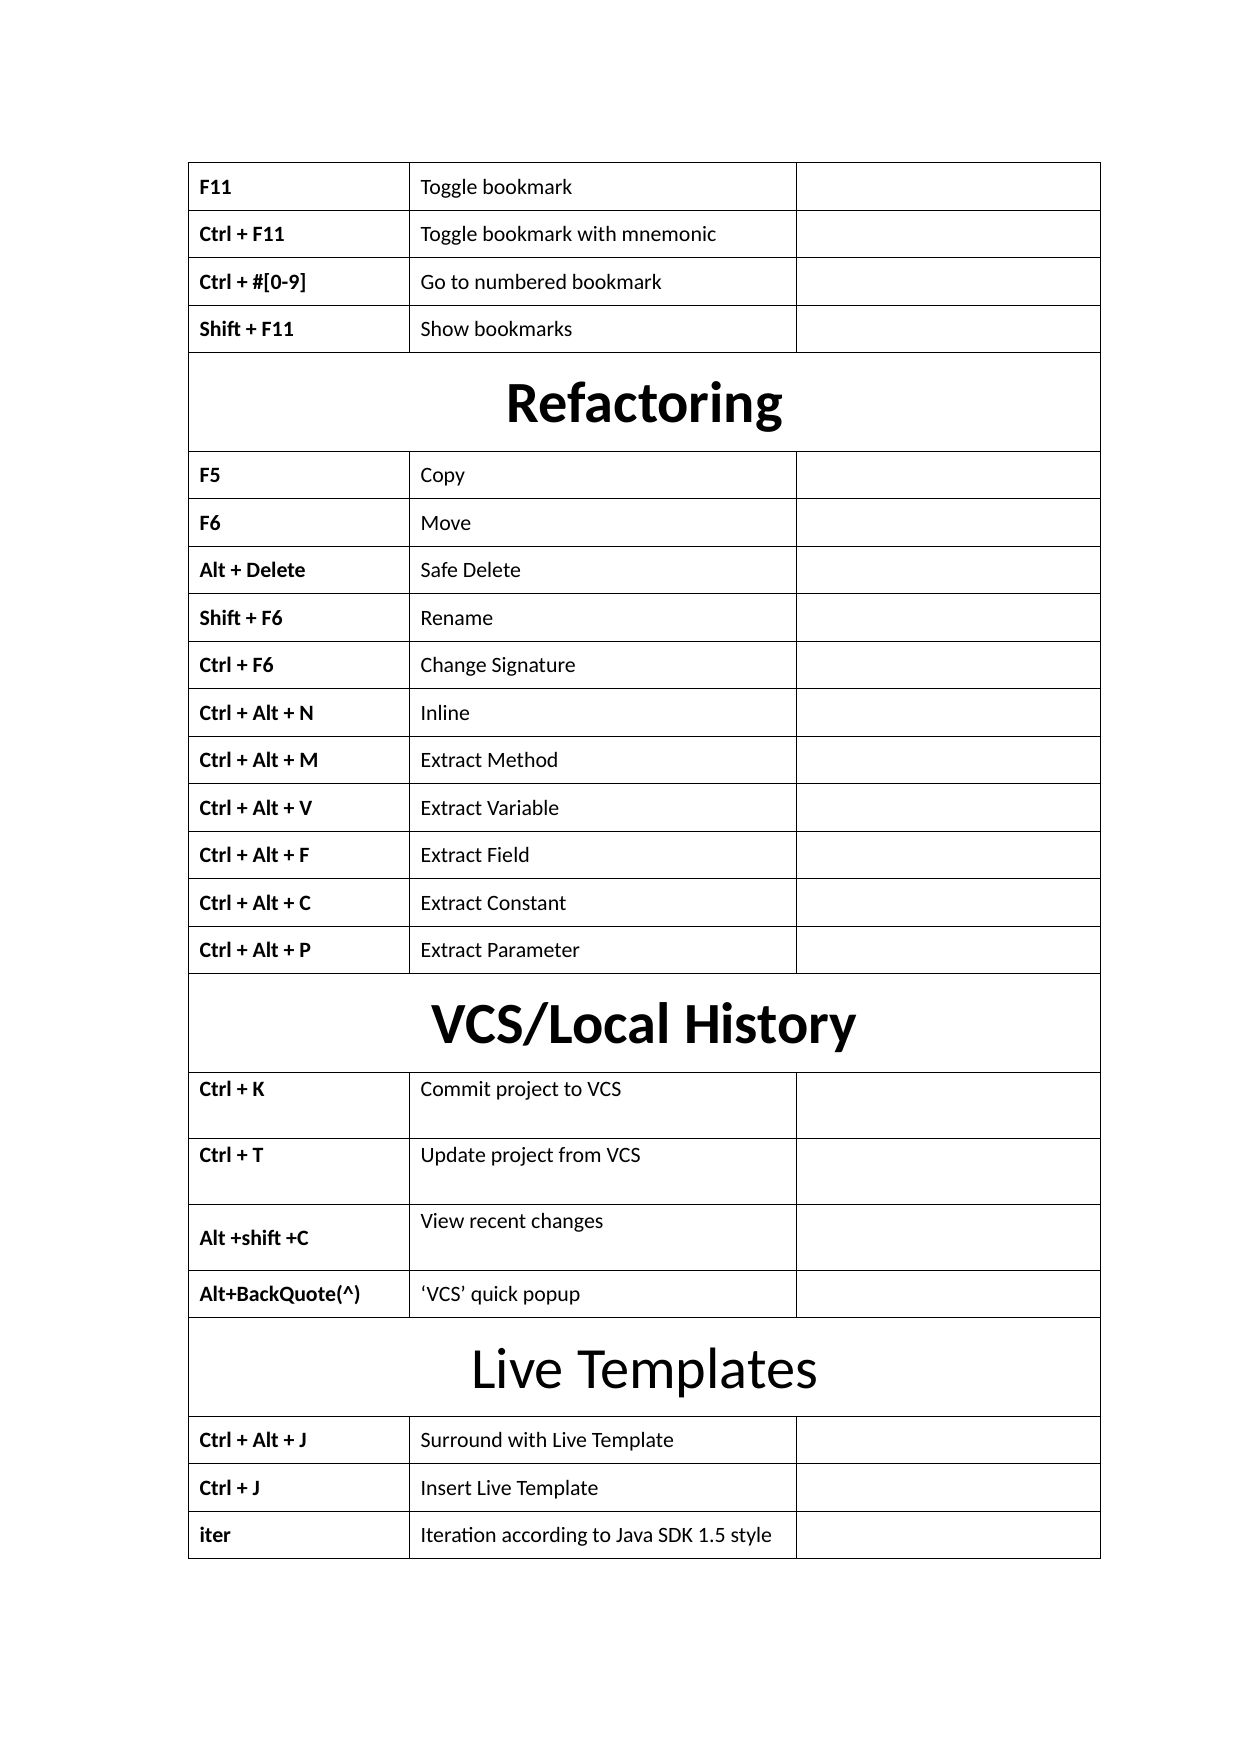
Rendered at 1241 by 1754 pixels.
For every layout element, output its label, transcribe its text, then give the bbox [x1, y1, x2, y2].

table_cell Copy [410, 452, 796, 498]
table_cell Extract Field [410, 832, 796, 878]
table_cell [797, 927, 1100, 973]
table_cell Ctrl + K [189, 1073, 409, 1138]
table_cell Surround with Live Template [410, 1417, 796, 1463]
table_cell Alt +shift +C [189, 1205, 409, 1270]
table_cell Toggle bookmark [410, 163, 796, 209]
table_cell Extract Parameter [410, 927, 796, 973]
table_cell [797, 1417, 1100, 1463]
table_cell F11 [189, 163, 409, 209]
table_cell Update project from VCS [410, 1139, 796, 1204]
table_cell Move [410, 499, 796, 546]
table_cell Ctrl + Alt + N [189, 689, 409, 736]
table_cell Change Signature [410, 642, 796, 688]
table_cell Ctrl + T [189, 1139, 409, 1204]
table_cell Live Templates [189, 1318, 1100, 1416]
table_cell [797, 163, 1100, 209]
table_cell Safe Delete [410, 547, 796, 593]
table_cell Go to numbered bookmark [410, 258, 796, 304]
table_cell [797, 258, 1100, 304]
table_cell Ctrl + J [189, 1464, 409, 1511]
table_cell Iteration according to Java SDK 1.5 style [410, 1512, 796, 1558]
table_cell Alt+BackQuote(^) [189, 1271, 409, 1317]
table_cell [797, 737, 1100, 783]
table_cell [797, 642, 1100, 688]
table_cell Ctrl + Alt + P [189, 927, 409, 973]
table_cell Commit project to VCS [410, 1073, 796, 1138]
table_cell [797, 547, 1100, 593]
table_cell [797, 1464, 1100, 1511]
table_cell [797, 1512, 1100, 1558]
table_cell [797, 452, 1100, 498]
table_cell View recent changes [410, 1205, 796, 1270]
table_cell [797, 689, 1100, 736]
table_cell Shift + F6 [189, 594, 409, 641]
table_cell [797, 499, 1100, 546]
table_cell Insert Live Template [410, 1464, 796, 1511]
table_cell iter [189, 1512, 409, 1558]
table_cell [797, 832, 1100, 878]
table_cell Ctrl + Alt + C [189, 879, 409, 926]
table_cell [797, 306, 1100, 352]
table_cell F6 [189, 499, 409, 546]
table_cell Ctrl + Alt + M [189, 737, 409, 783]
table_cell [797, 784, 1100, 831]
table_cell [797, 1073, 1100, 1138]
table_cell Alt + Delete [189, 547, 409, 593]
table_cell Ctrl + Alt + F [189, 832, 409, 878]
table_cell Ctrl + #[0-9] [189, 258, 409, 304]
table_cell Shift + F11 [189, 306, 409, 352]
table_cell Toggle bookmark with mnemonic [410, 211, 796, 257]
table_cell [797, 1205, 1100, 1270]
table_cell [797, 594, 1100, 641]
table_cell [797, 1139, 1100, 1204]
table_cell Show bookmarks [410, 306, 796, 352]
table_cell Ctrl + Alt + V [189, 784, 409, 831]
table_cell Rename [410, 594, 796, 641]
table_cell [797, 879, 1100, 926]
table_cell Ctrl + Alt + J [189, 1417, 409, 1463]
table_cell Inline [410, 689, 796, 736]
table_cell Extract Variable [410, 784, 796, 831]
table_cell Extract Constant [410, 879, 796, 926]
table_cell [797, 1271, 1100, 1317]
table_cell [797, 211, 1100, 257]
table_cell VCS/Local History [189, 974, 1100, 1072]
table_cell Refactoring [189, 353, 1100, 451]
table_cell Extract Method [410, 737, 796, 783]
table_cell Ctrl + F11 [189, 211, 409, 257]
table_cell F5 [189, 452, 409, 498]
table_cell ‘VCS’ quick popup [410, 1271, 796, 1317]
table_cell Ctrl + F6 [189, 642, 409, 688]
